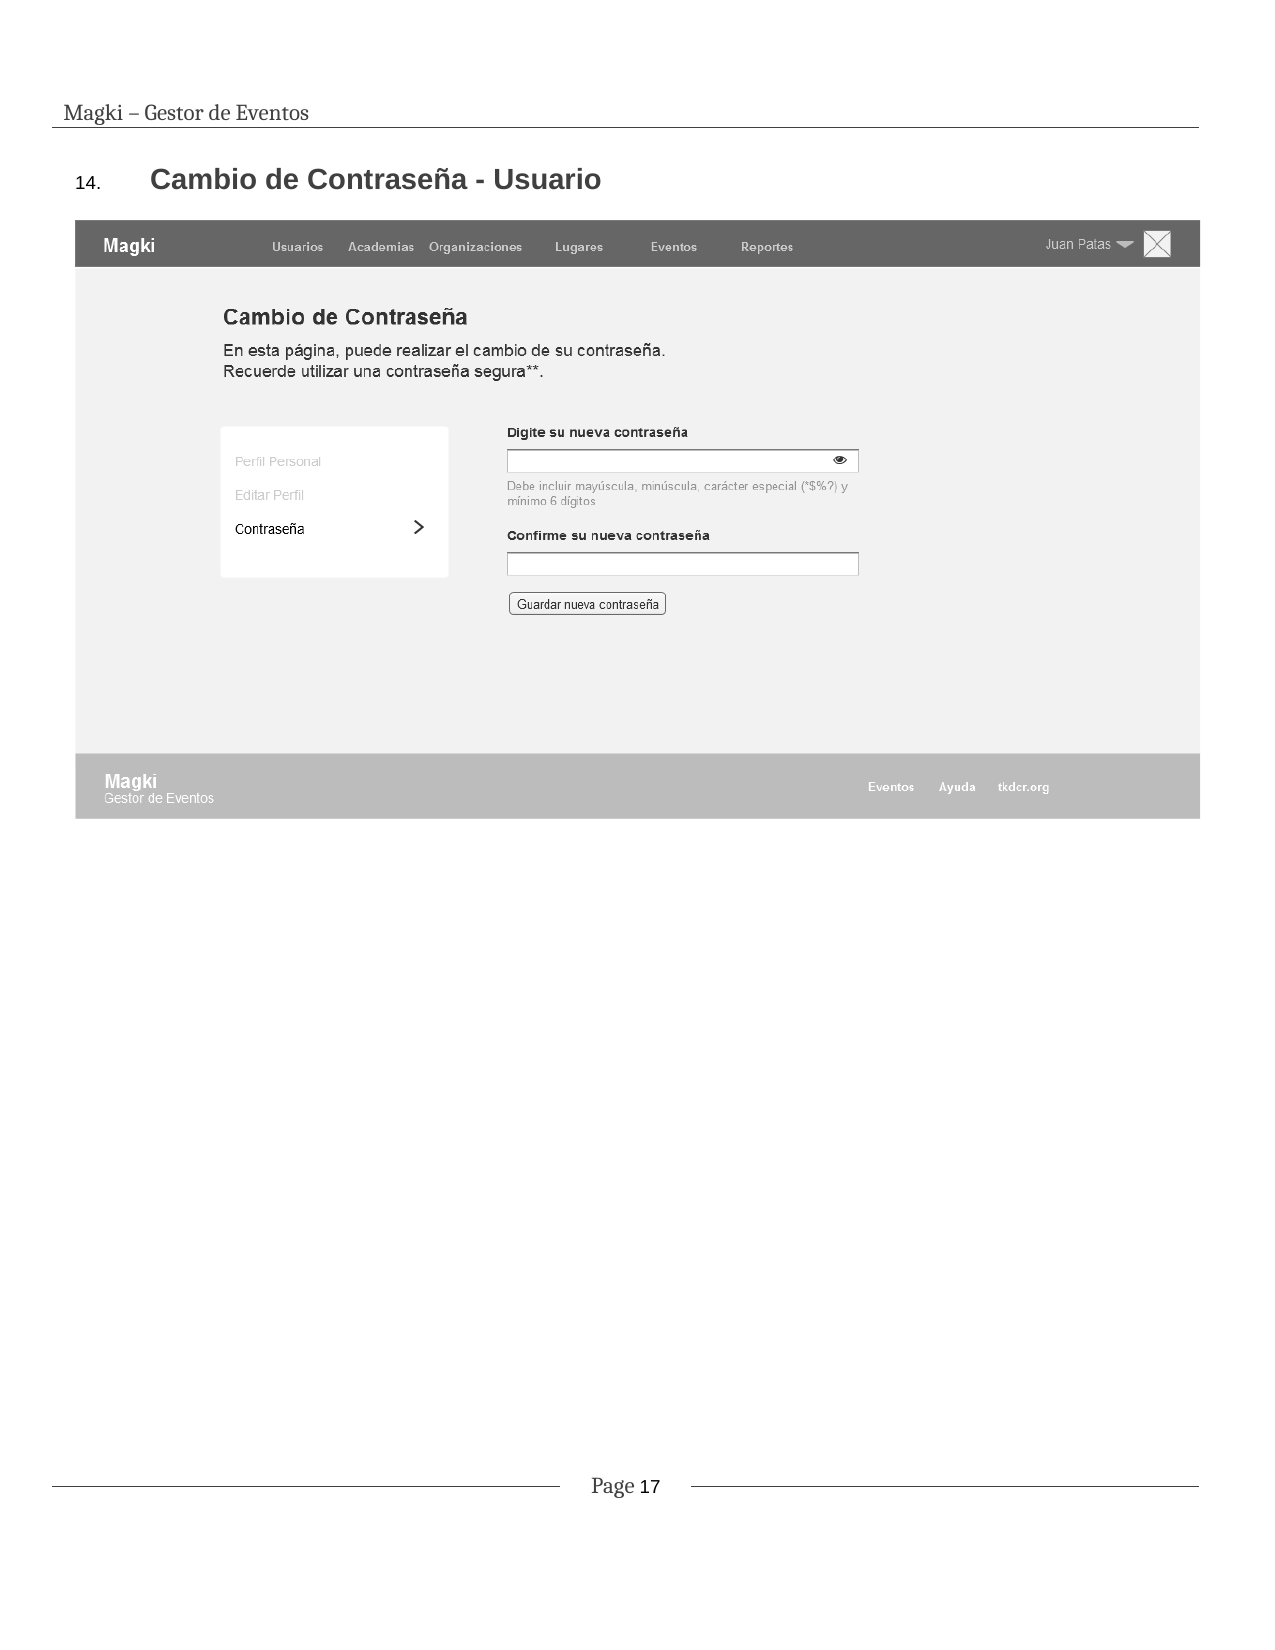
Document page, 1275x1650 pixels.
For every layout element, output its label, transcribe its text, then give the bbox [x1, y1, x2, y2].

list Cambio de Contraseña - Usuario [75, 162, 1200, 196]
picture [75, 220, 1200, 819]
